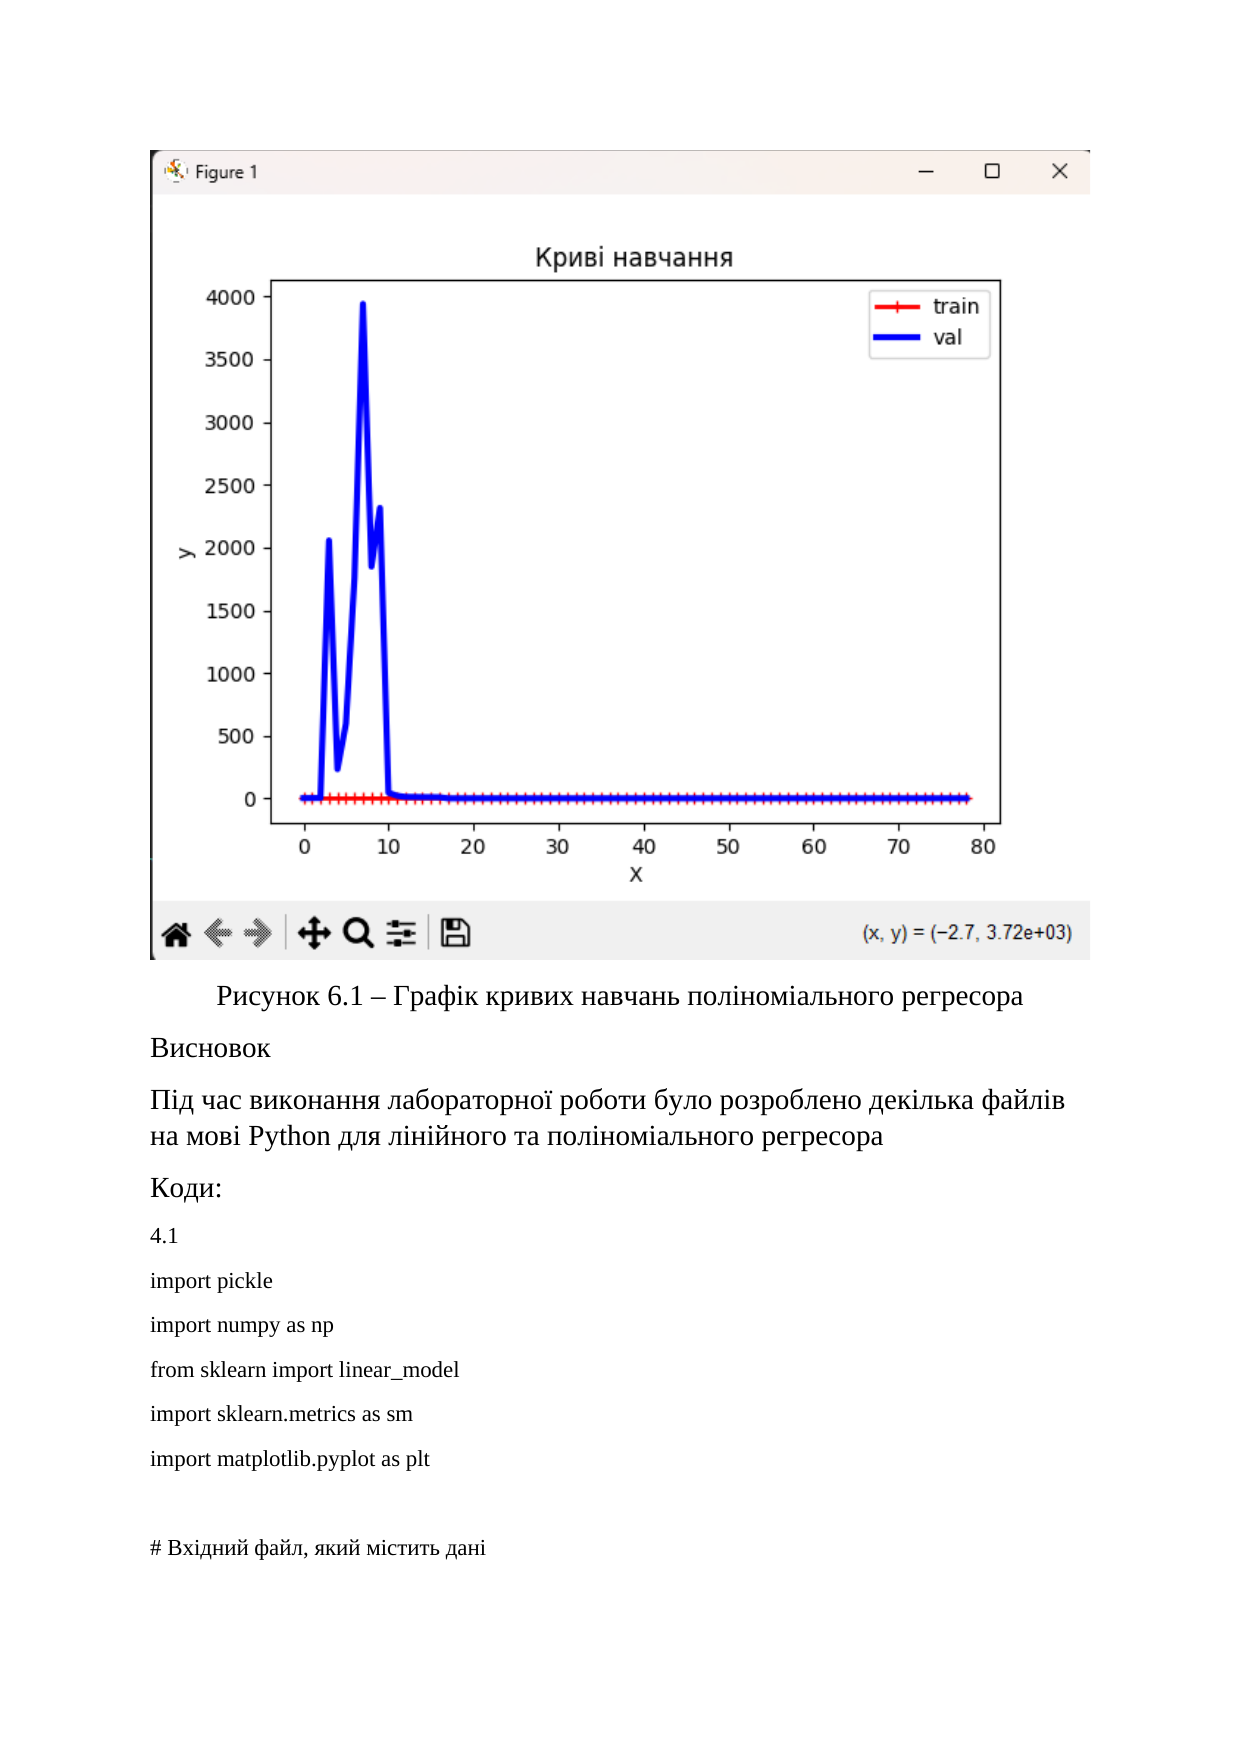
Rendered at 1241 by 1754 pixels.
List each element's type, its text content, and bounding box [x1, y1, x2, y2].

text from sklearn import linear_model [150, 1356, 1090, 1382]
text 4.1 [150, 1222, 1090, 1248]
text Рисунок 6.1 – Графік кривих навчань поліноміального регресора [150, 978, 1090, 1011]
text import numpy as np [150, 1311, 1090, 1338]
text Під час виконання лабораторної роботи було розроблено декілька файлів на мові Python для лінійного та поліноміального регресора [150, 1082, 1090, 1151]
text import pickle [150, 1267, 1090, 1293]
text # Вхідний файл, який містить дані [150, 1534, 1090, 1561]
text import matplotlib.pyplot as plt [150, 1445, 1090, 1471]
text import sklearn.metrics as sm [150, 1400, 1090, 1427]
text Висновок [150, 1030, 1090, 1063]
text Коди: [150, 1170, 1090, 1203]
picture [150, 150, 1091, 960]
